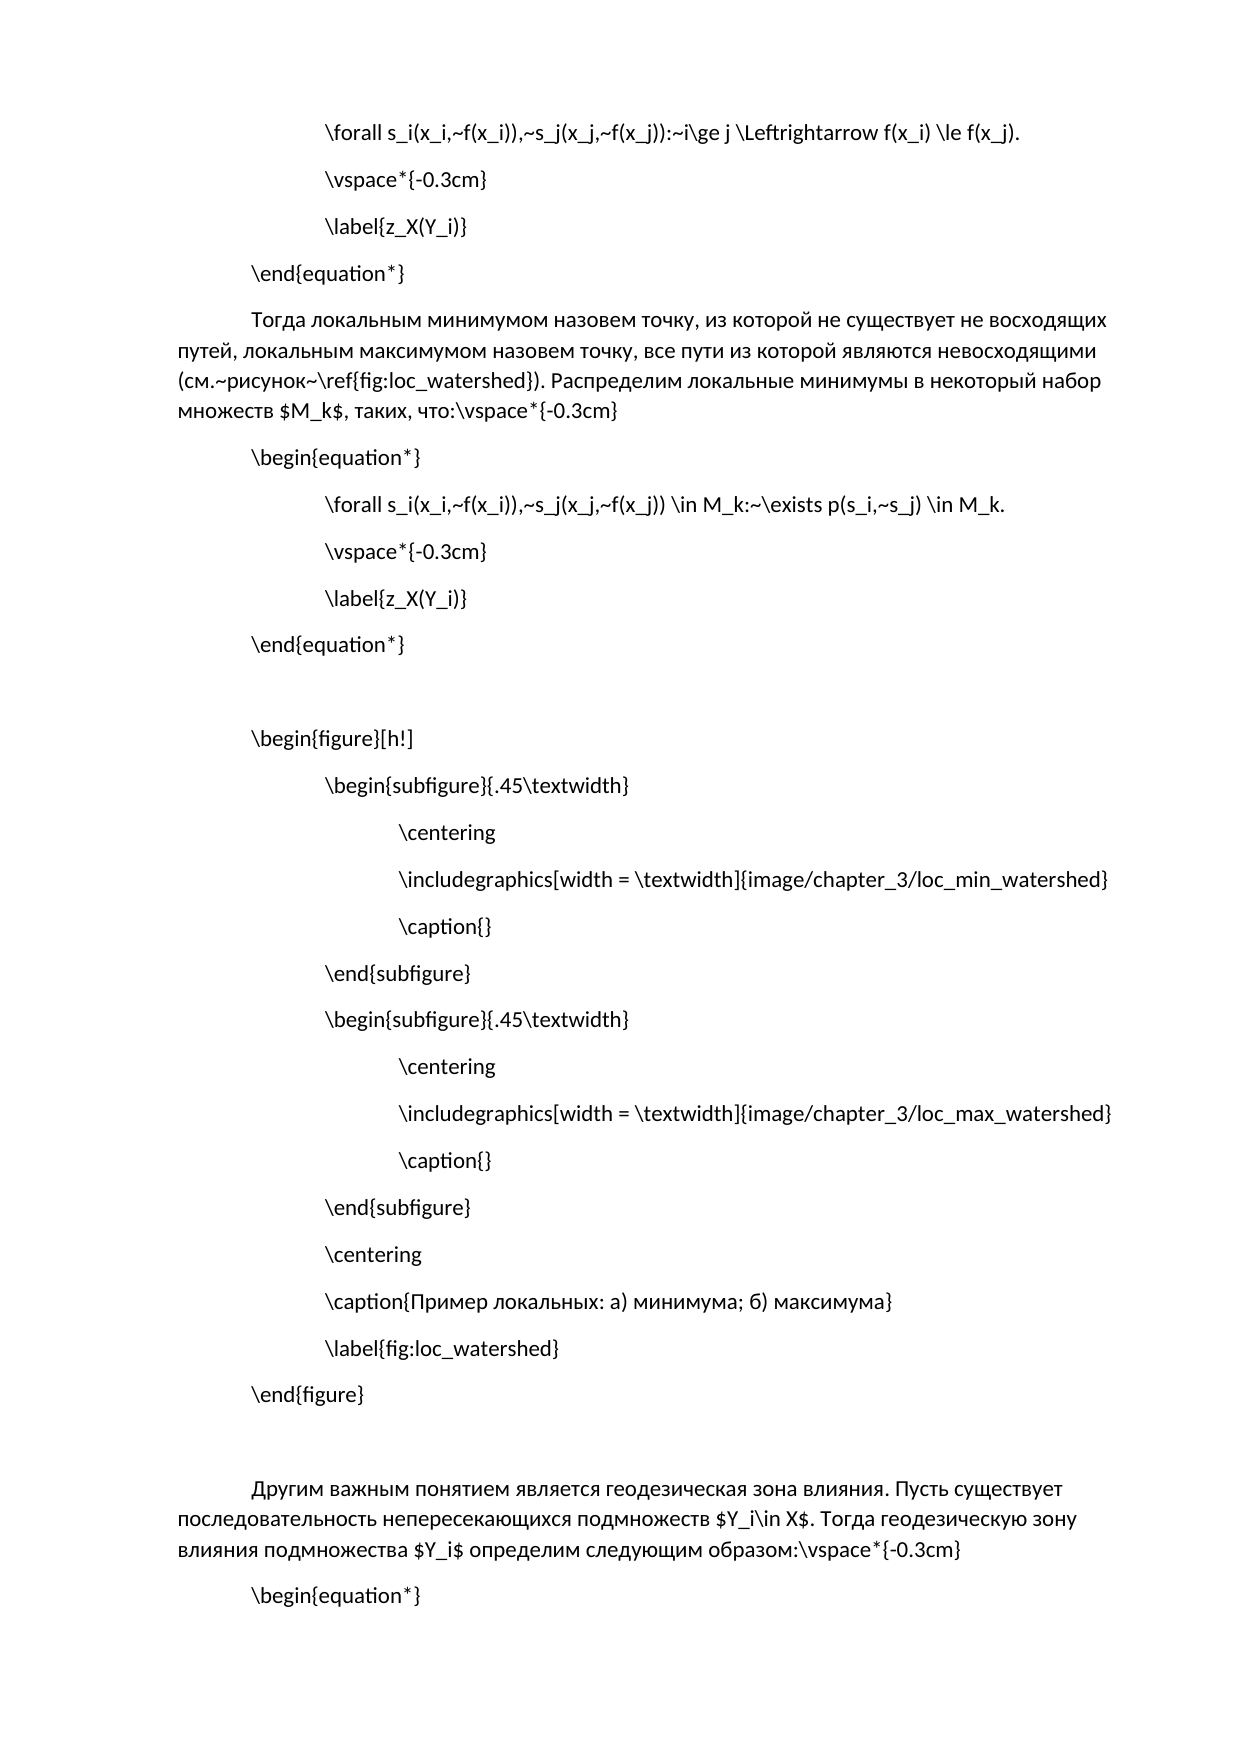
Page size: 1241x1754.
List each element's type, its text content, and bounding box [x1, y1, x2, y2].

text \end{subfigure} [177, 959, 1152, 987]
text \begin{subfigure}{.45\textwidth} [177, 1006, 1152, 1034]
text \includegraphics[width = \textwidth]{image/chapter_3/loc_max_watershed} [177, 1099, 1152, 1127]
text \forall s_i(x_i,~f(x_i)),~s_j(x_j,~f(x_j)):~i\ge j \Leftrightarrow f(x_i) \le f(x_j). [177, 118, 1152, 146]
text \centering [177, 818, 1152, 846]
text \begin{figure}[h!] [177, 724, 1152, 752]
text \centering [177, 1052, 1152, 1081]
text \caption{} [177, 912, 1152, 940]
text \includegraphics[width = \textwidth]{image/chapter_3/loc_min_watershed} [177, 865, 1152, 893]
text \end{subfigure} [177, 1193, 1152, 1221]
text Тогда локальным минимумом назовем точку, из которой не существует не восходящих путей, локальным максимумом назовем точку, все пути из которой являются невосходящими (см.~рисунок~\ref{fig:loc_watershed}). Распределим локальные минимумы в некоторый набор множеств $M_k$, таких, что:\vspace*{-0.3cm} [177, 306, 1152, 424]
text \centering [177, 1240, 1152, 1268]
text \label{z_X(Y_i)} [177, 584, 1152, 612]
text \caption{Пример локальных: a) минимума; б) максимума} [177, 1287, 1152, 1315]
text \end{equation*} [177, 259, 1152, 287]
text \vspace*{-0.3cm} [177, 537, 1152, 565]
text \begin{equation*} [177, 1582, 1152, 1610]
text \end{equation*} [177, 631, 1152, 659]
text \forall s_i(x_i,~f(x_i)),~s_j(x_j,~f(x_j)) \in M_k:~\exists p(s_i,~s_j) \in M_k. [177, 490, 1152, 518]
text \vspace*{-0.3cm} [177, 165, 1152, 193]
text \begin{equation*} [177, 443, 1152, 471]
text \end{figure} [177, 1381, 1152, 1409]
text \label{z_X(Y_i)} [177, 212, 1152, 240]
text \caption{} [177, 1146, 1152, 1174]
text Другим важным понятием является геодезическая зона влияния. Пусть существует последовательность непересекающихся подмножеств $Y_i\in X$. Тогда геодезическую зону влияния подмножества $Y_i$ определим следующим образом:\vspace*{-0.3cm} [177, 1474, 1152, 1563]
text \begin{subfigure}{.45\textwidth} [177, 771, 1152, 799]
text \label{fig:loc_watershed} [177, 1334, 1152, 1362]
